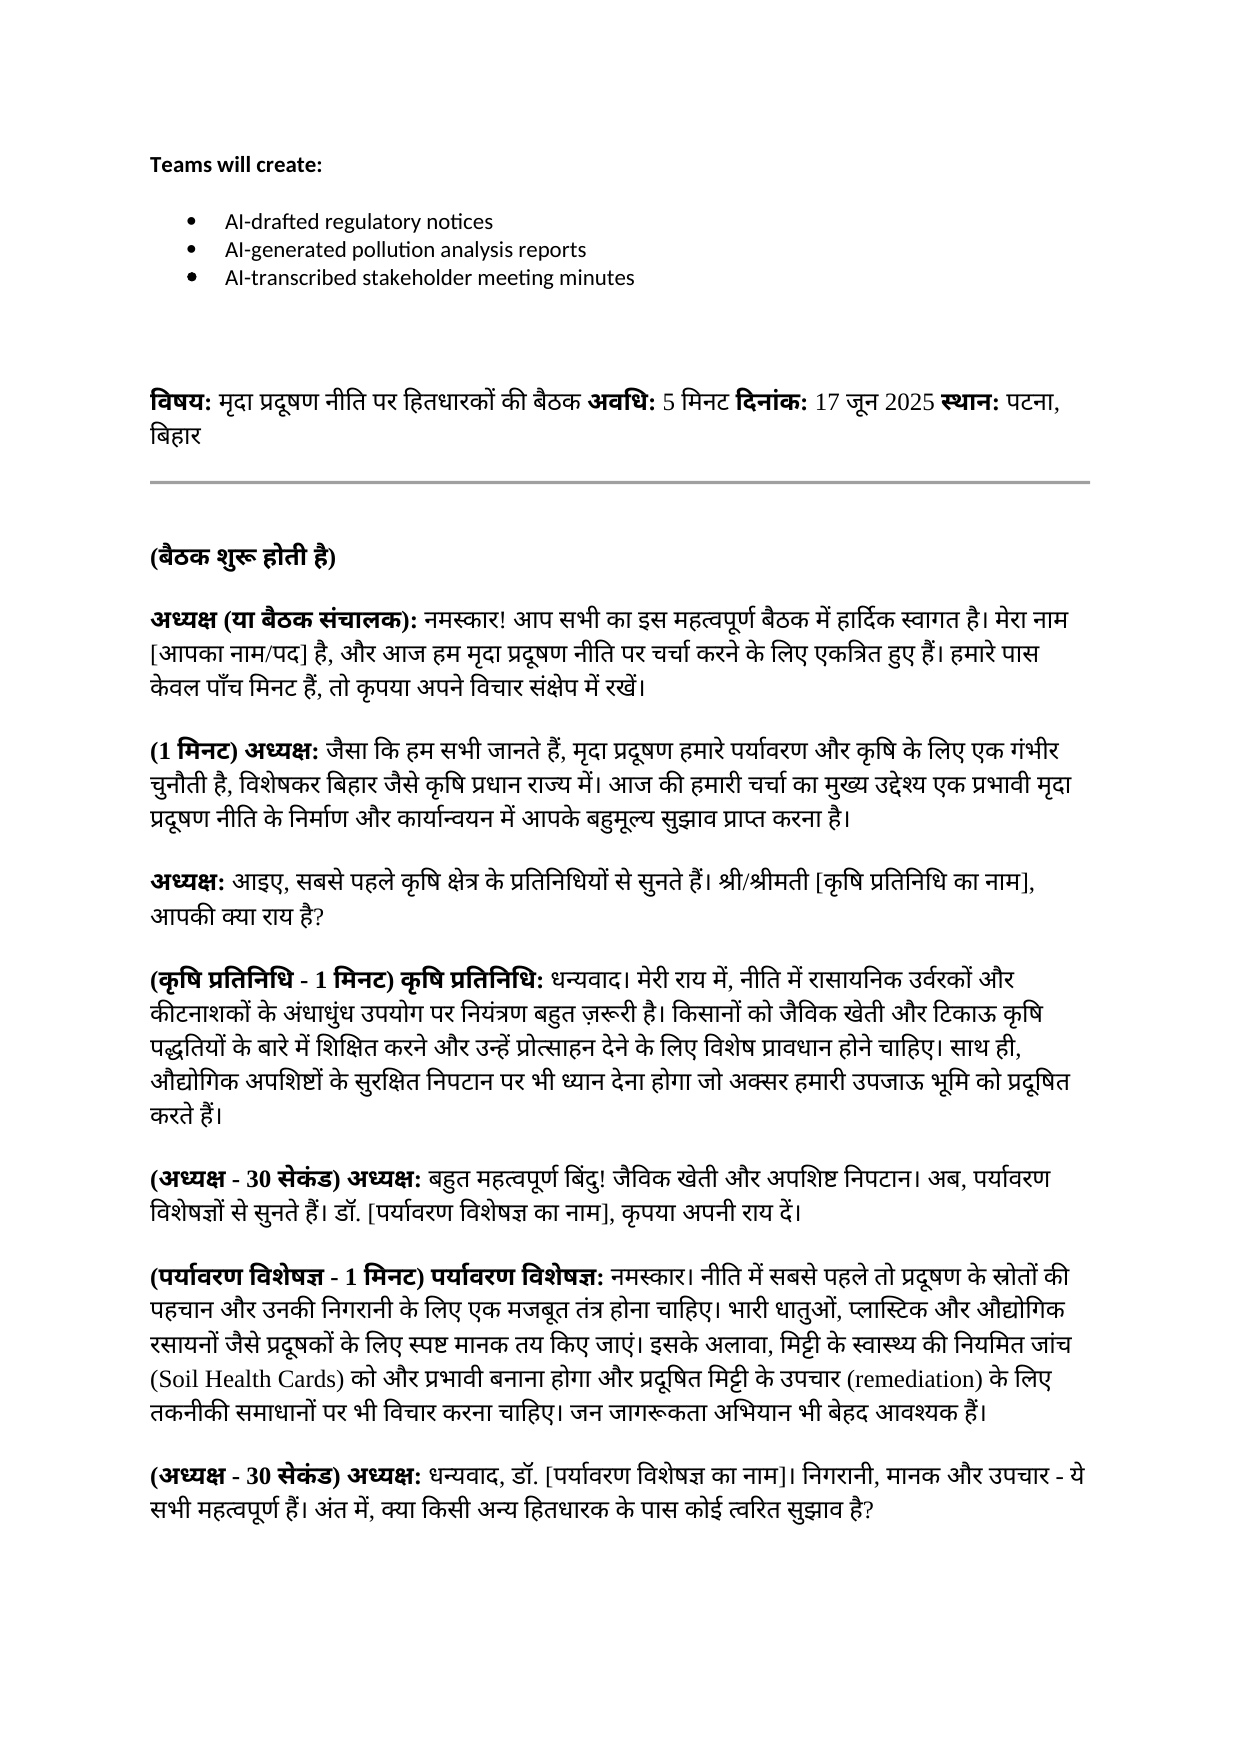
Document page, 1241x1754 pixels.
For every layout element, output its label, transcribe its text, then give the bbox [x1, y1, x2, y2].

text अध्यक्ष (या बैठक संचालक): नमस्कार! आप सभी का इस महत्वपूर्ण बैठक में हार्दिक स्वागत है। मेरा नाम [आपका नाम/पद] है, और आज हम मृदा प्रदूषण नीति पर चर्चा करने के लिए एकत्रित हुए हैं। हमारे पास केवल पाँच मिनट हैं, तो कृपया अपने विचार संक्षेप में रखें। [150, 601, 1090, 703]
text विषय: मृदा प्रदूषण नीति पर हितधारकों की बैठक अवधि: 5 मिनट दिनांक: 17 जून 2025 स्थान: पटना, बिहार [150, 384, 1090, 452]
text (कृषि प्रतिनिधि - 1 मिनट) कृषि प्रतिनिधि: धन्यवाद। मेरी राय में, नीति में रासायनिक उर्वरकों और कीटनाशकों के अंधाधुंध उपयोग पर नियंत्रण बहुत ज़रूरी है। किसानों को जैविक खेती और टिकाऊ कृषि पद्धतियों के बारे में शिक्षित करने और उन्हें प्रोत्साहन देने के लिए विशेष प्रावधान होने चाहिए। साथ ही, औद्योगिक अपशिष्टों के सुरक्षित निपटान पर भी ध्यान देना होगा जो अक्सर हमारी उपजाऊ भूमि को प्रदूषित करते हैं। [150, 961, 1090, 1132]
text (पर्यावरण विशेषज्ञ - 1 मिनट) पर्यावरण विशेषज्ञ: नमस्कार। नीति में सबसे पहले तो प्रदूषण के स्रोतों की पहचान और उनकी निगरानी के लिए एक मजबूत तंत्र होना चाहिए। भारी धातुओं, प्लास्टिक और औद्योगिक रसायनों जैसे प्रदूषकों के लिए स्पष्ट मानक तय किए जाएं। इसके अलावा, मिट्टी के स्वास्थ्य की नियमित जांच (Soil Health Cards) को और प्रभावी बनाना होगा और प्रदूषित मिट्टी के उपचार (remediation) के लिए तकनीकी समाधानों पर भी विचार करना चाहिए। जन जागरूकता अभियान भी बेहद आवश्यक हैं। [150, 1258, 1090, 1428]
text (बैठक शुरू होती है) [150, 538, 1090, 572]
text अध्यक्ष: आइए, सबसे पहले कृषि क्षेत्र के प्रतिनिधियों से सुनते हैं। श्री/श्रीमती [कृषि प्रतिनिधि का नाम], आपकी क्या राय है? [150, 864, 1090, 932]
list AI-generated pollution analysis reports [187, 235, 1090, 263]
text (अध्यक्ष - 30 सेकंड) अध्यक्ष: बहुत महत्वपूर्ण बिंदु! जैविक खेती और अपशिष्ट निपटान। अब, पर्यावरण विशेषज्ञों से सुनते हैं। डॉ. [पर्यावरण विशेषज्ञ का नाम], कृपया अपनी राय दें। [150, 1161, 1090, 1229]
text Teams will create: [150, 150, 1090, 178]
text (1 मिनट) अध्यक्ष: जैसा कि हम सभी जानते हैं, मृदा प्रदूषण हमारे पर्यावरण और कृषि के लिए एक गंभीर चुनौती है, विशेषकर बिहार जैसे कृषि प्रधान राज्य में। आज की हमारी चर्चा का मुख्य उद्देश्य एक प्रभावी मृदा प्रदूषण नीति के निर्माण और कार्यान्वयन में आपके बहुमूल्य सुझाव प्राप्त करना है। [150, 733, 1090, 835]
list AI-transcribed stakeholder meeting minutes [187, 263, 1090, 291]
text (अध्यक्ष - 30 सेकंड) अध्यक्ष: धन्यवाद, डॉ. [पर्यावरण विशेषज्ञ का नाम]। निगरानी, मानक और उपचार - ये सभी महत्वपूर्ण हैं। अंत में, क्या किसी अन्य हितधारक के पास कोई त्वरित सुझाव है? [150, 1458, 1090, 1526]
list AI-drafted regulatory notices [187, 207, 1090, 235]
